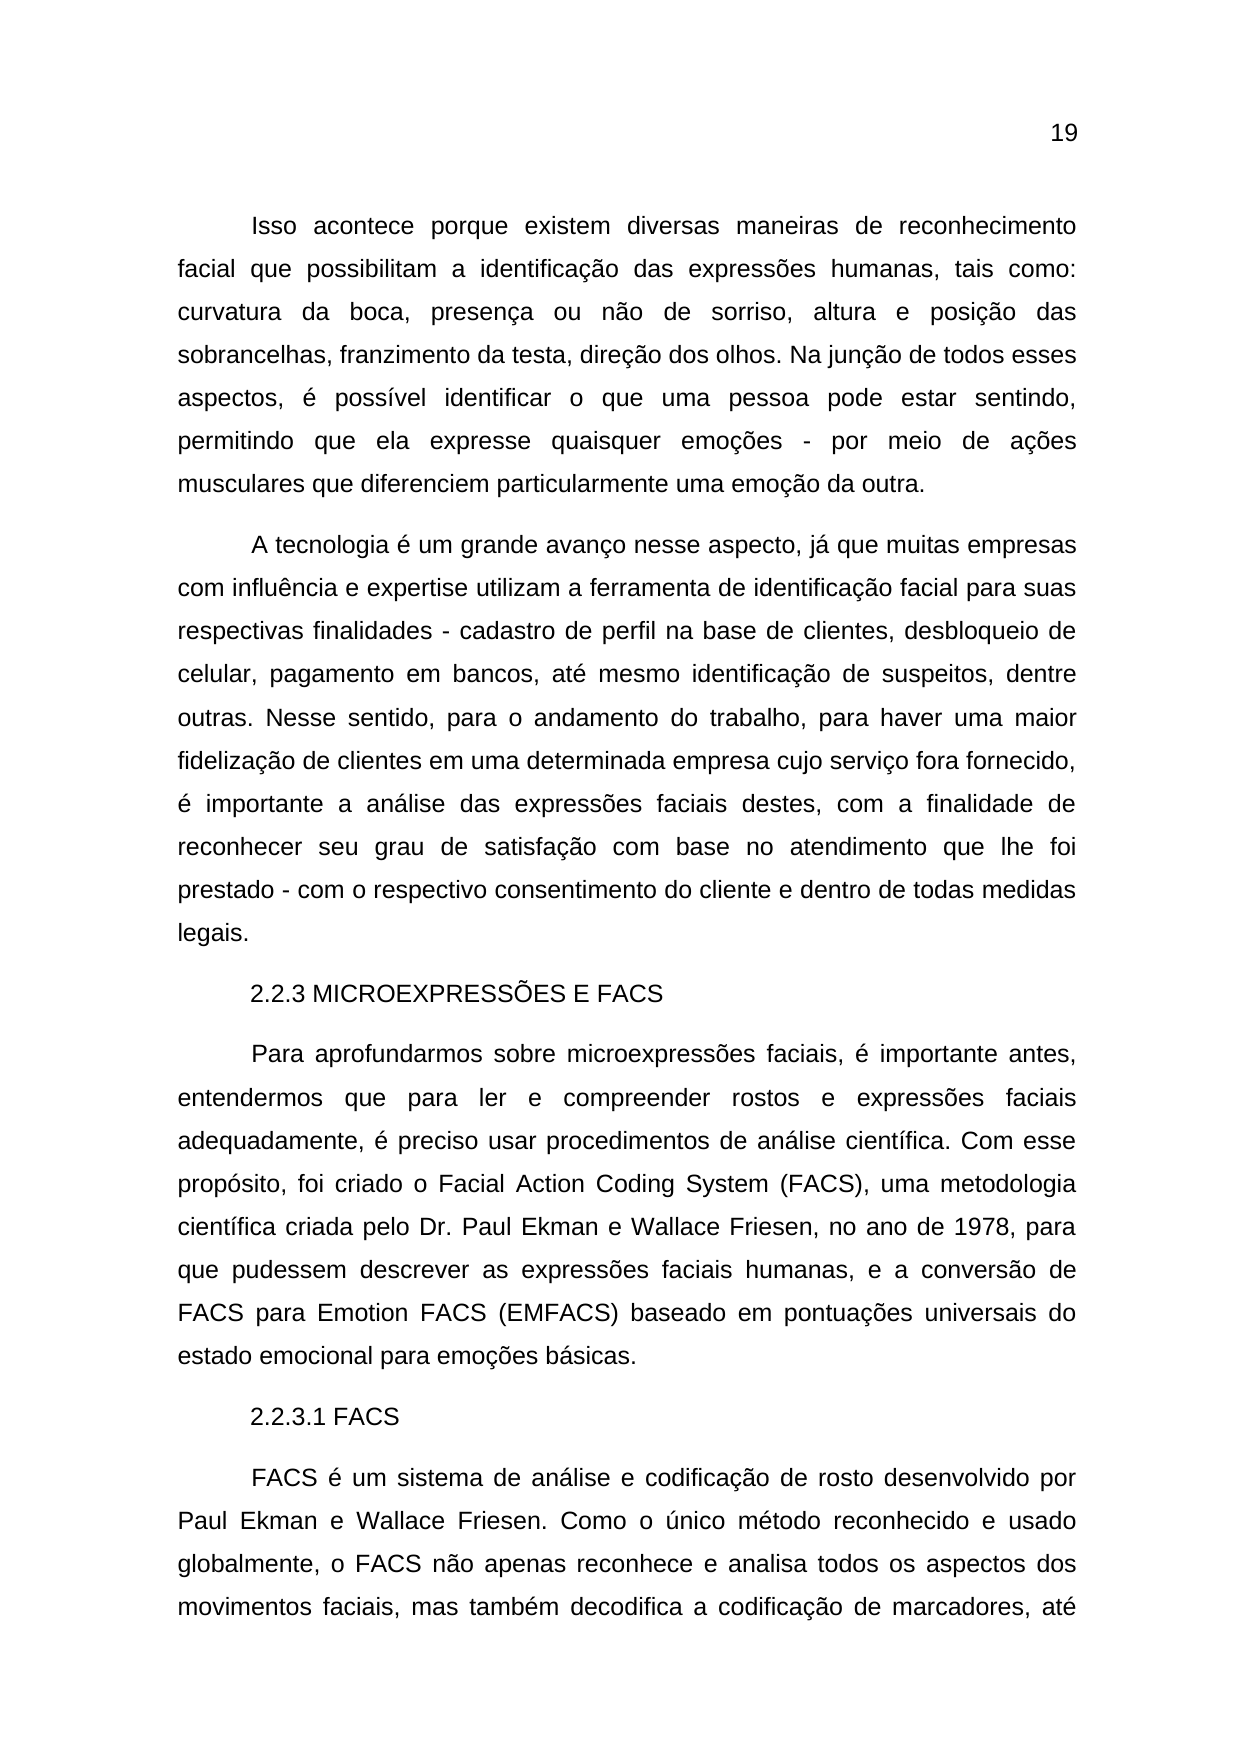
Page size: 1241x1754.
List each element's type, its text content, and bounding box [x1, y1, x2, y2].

text A tecnologia é um grande avanço nesse aspecto, já que muitas empresas com influência e expertise utilizam a ferramenta de identificação facial para suas respectivas finalidades - cadastro de perfil na base de clientes, desbloqueio de celular, pagamento em bancos, até mesmo identificação de suspeitos, dentre outras. Nesse sentido, para o andamento do trabalho, para haver uma maior fidelização de clientes em uma determinada empresa cujo serviço fora fornecido, é importante a análise das expressões faciais destes, com a finalidade de reconhecer seu grau de satisfação com base no atendimento que lhe foi prestado - com o respectivo consentimento do cliente e dentro de todas medidas legais. [177, 530, 1078, 947]
text Isso acontece porque existem diversas maneiras de reconhecimento facial que possibilitam a identificação das expressões humanas, tais como: curvatura da boca, presença ou não de sorriso, altura e posição das sobrancelhas, franzimento da testa, direção dos olhos. Na junção de todos esses aspectos, é possível identificar o que uma pessoa pode estar sentindo, permitindo que ela expresse quaisquer emoções - por meio de ações musculares que diferenciem particularmente uma emoção da outra. [177, 211, 1078, 498]
subtitle 2.2.3 Microexpressões e FACS [250, 979, 1078, 1007]
text Para aprofundarmos sobre microexpressões faciais, é importante antes, entendermos que para ler e compreender rostos e expressões faciais adequadamente, é preciso usar procedimentos de análise científica. Com esse propósito, foi criado o Facial Action Coding System (FACS), uma metodologia científica criada pelo Dr. Paul Ekman e Wallace Friesen, no ano de 1978, para que pudessem descrever as expressões faciais humanas, e a conversão de FACS para Emotion FACS (EMFACS) baseado em pontuações universais do estado emocional para emoções básicas. [177, 1039, 1078, 1370]
subtitle 2.2.3.1 FACS [250, 1402, 1078, 1431]
